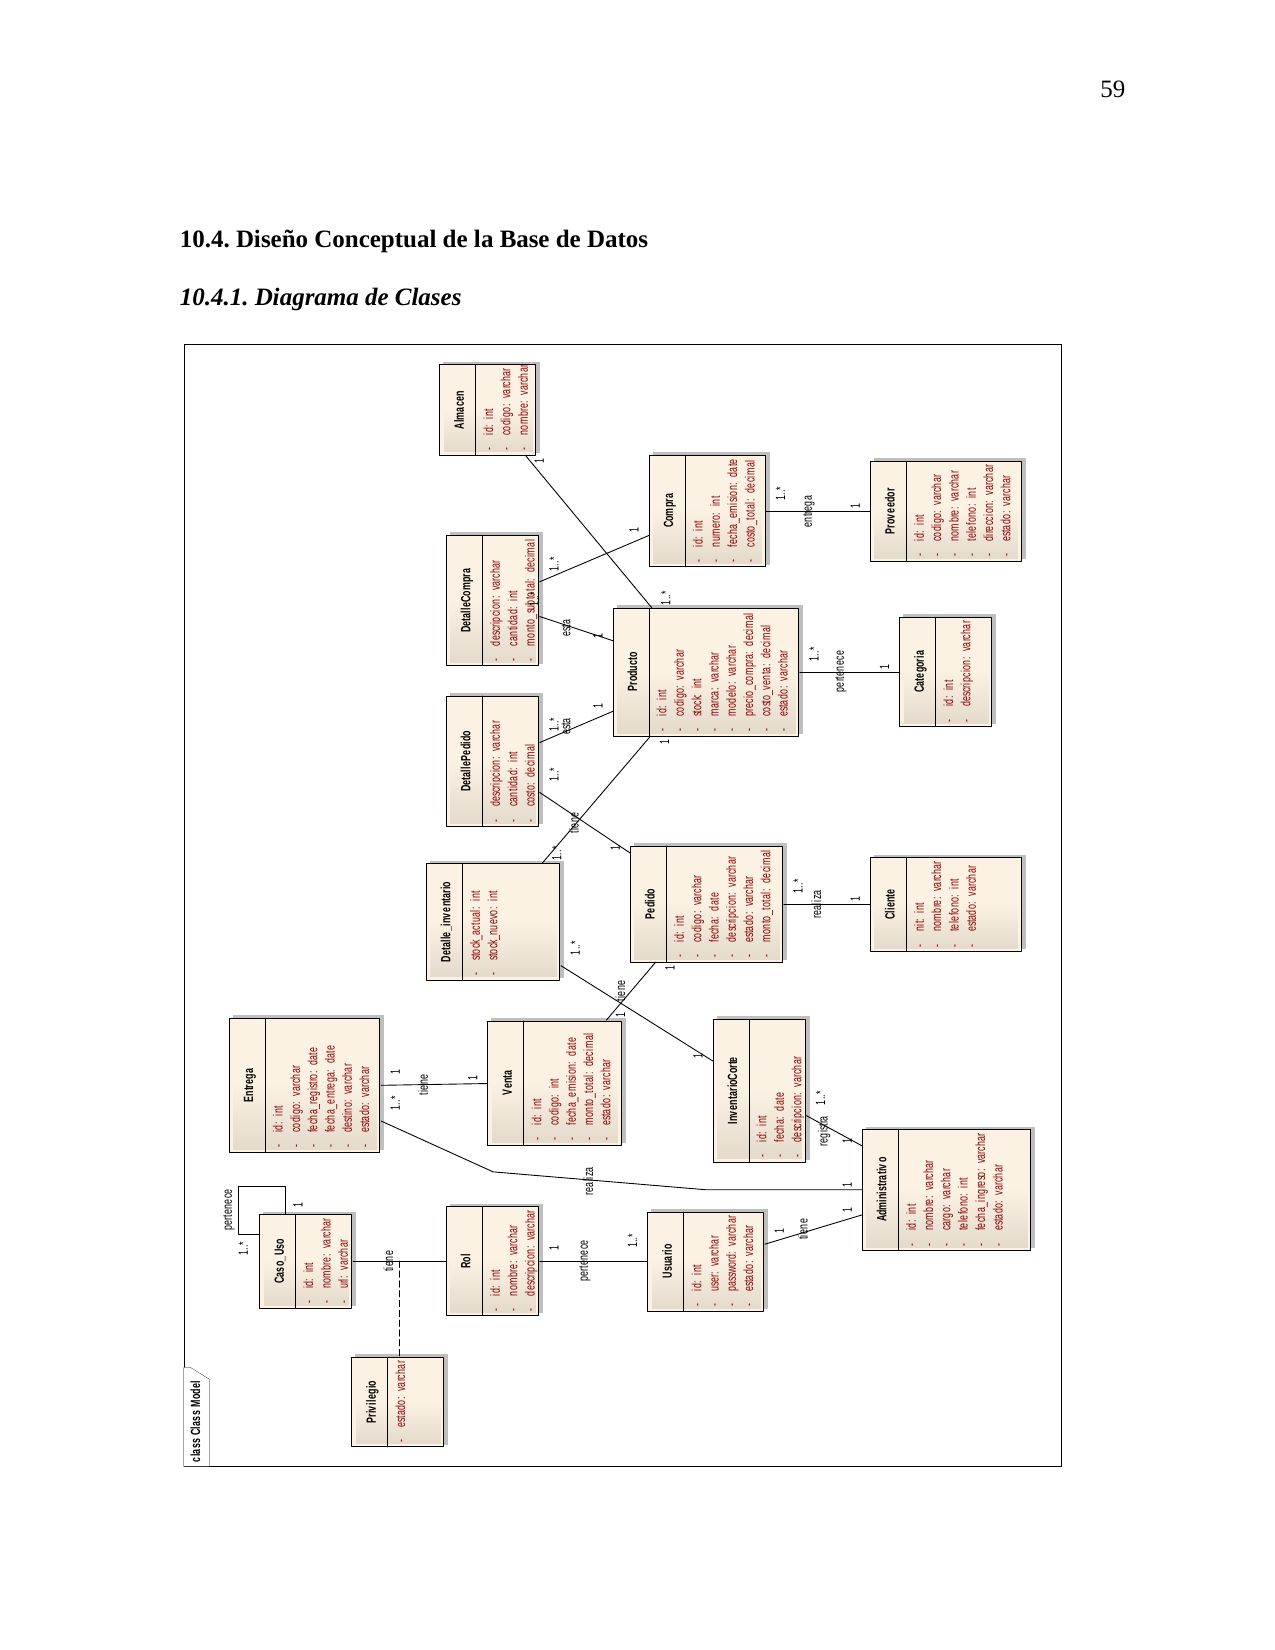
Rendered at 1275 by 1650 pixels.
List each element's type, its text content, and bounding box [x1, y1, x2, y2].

subtitle 10.4. Diseño Conceptual de la Base de Datos [150, 224, 1125, 253]
subtitle 10.4.1. Diagrama de Clases [150, 282, 1125, 310]
